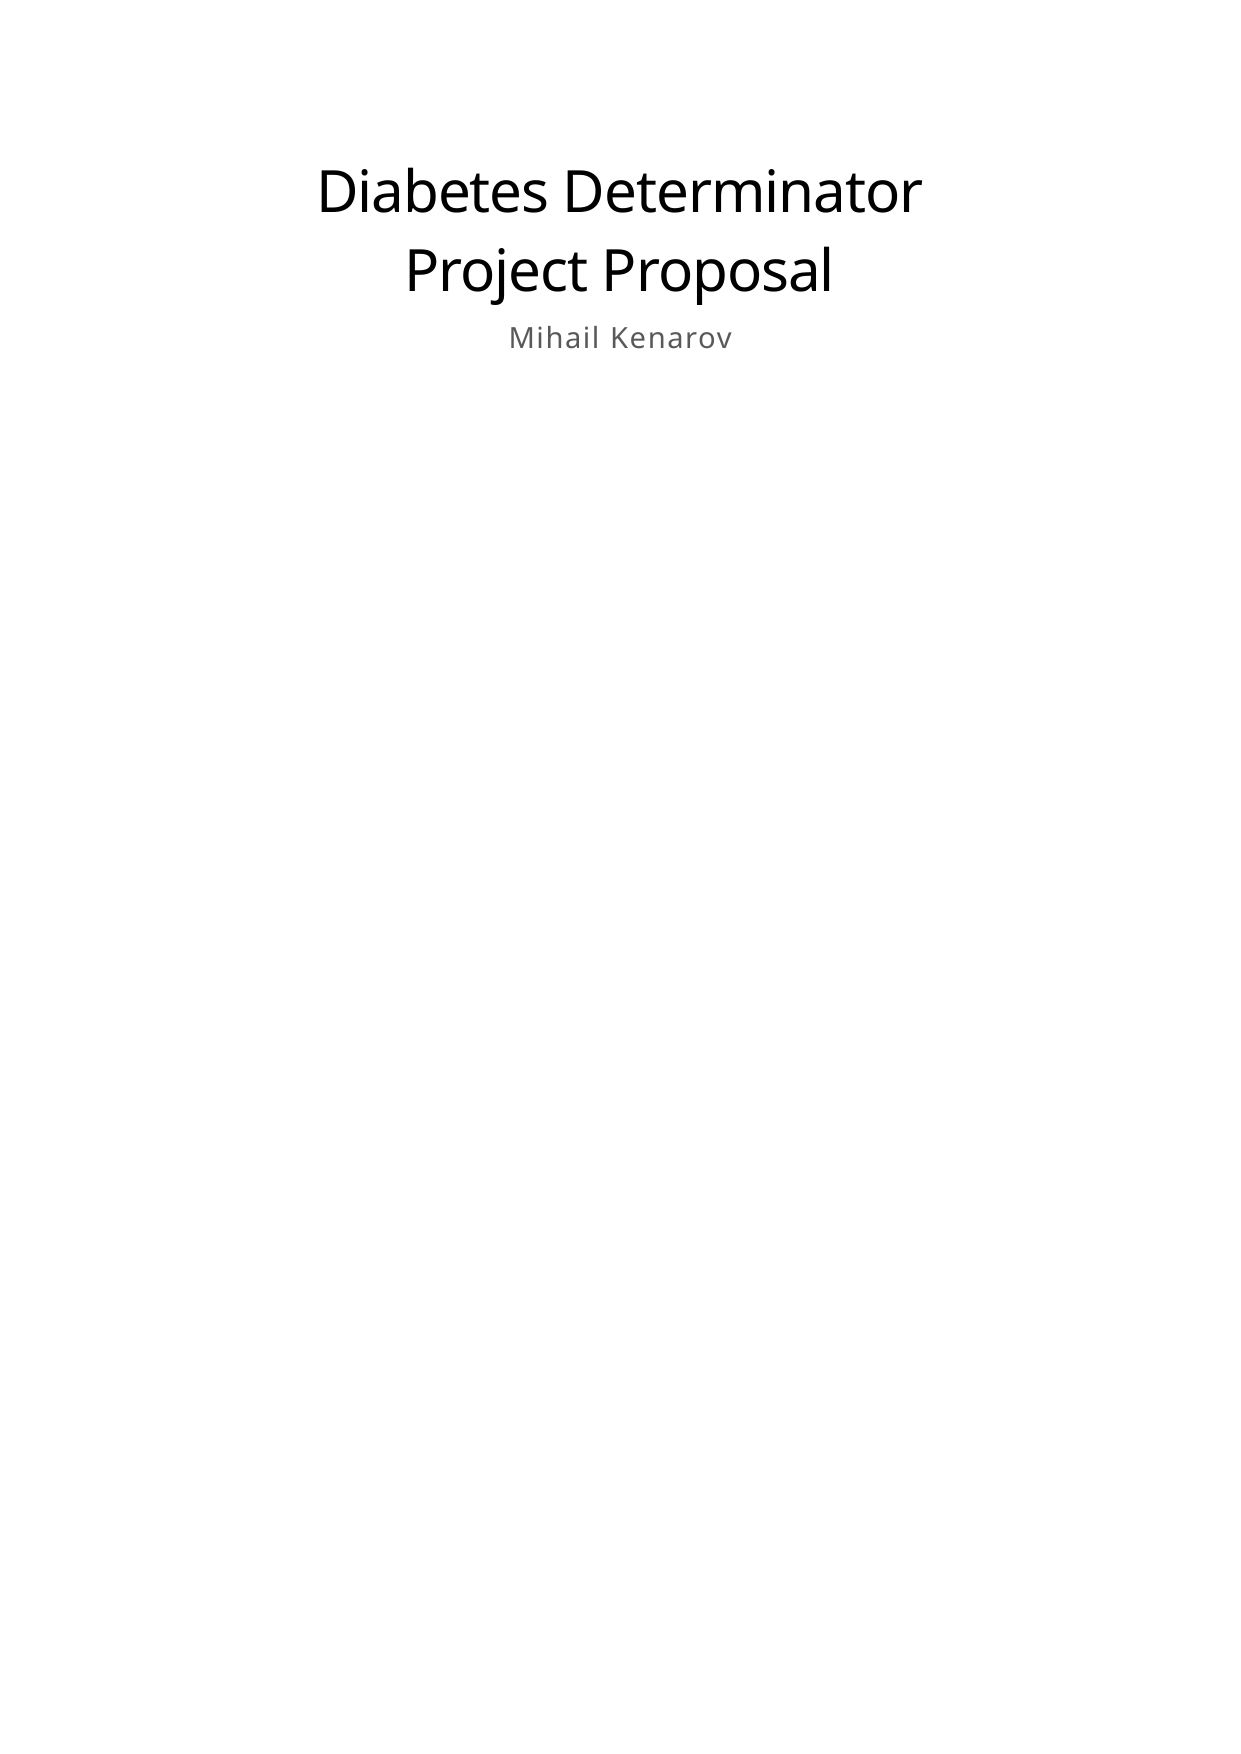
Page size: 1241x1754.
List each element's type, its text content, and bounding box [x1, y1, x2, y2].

title Diabetes Determinator [150, 150, 1090, 229]
title Project Proposal [150, 229, 1090, 309]
subtitle Mihail Kenarov [150, 317, 1090, 357]
